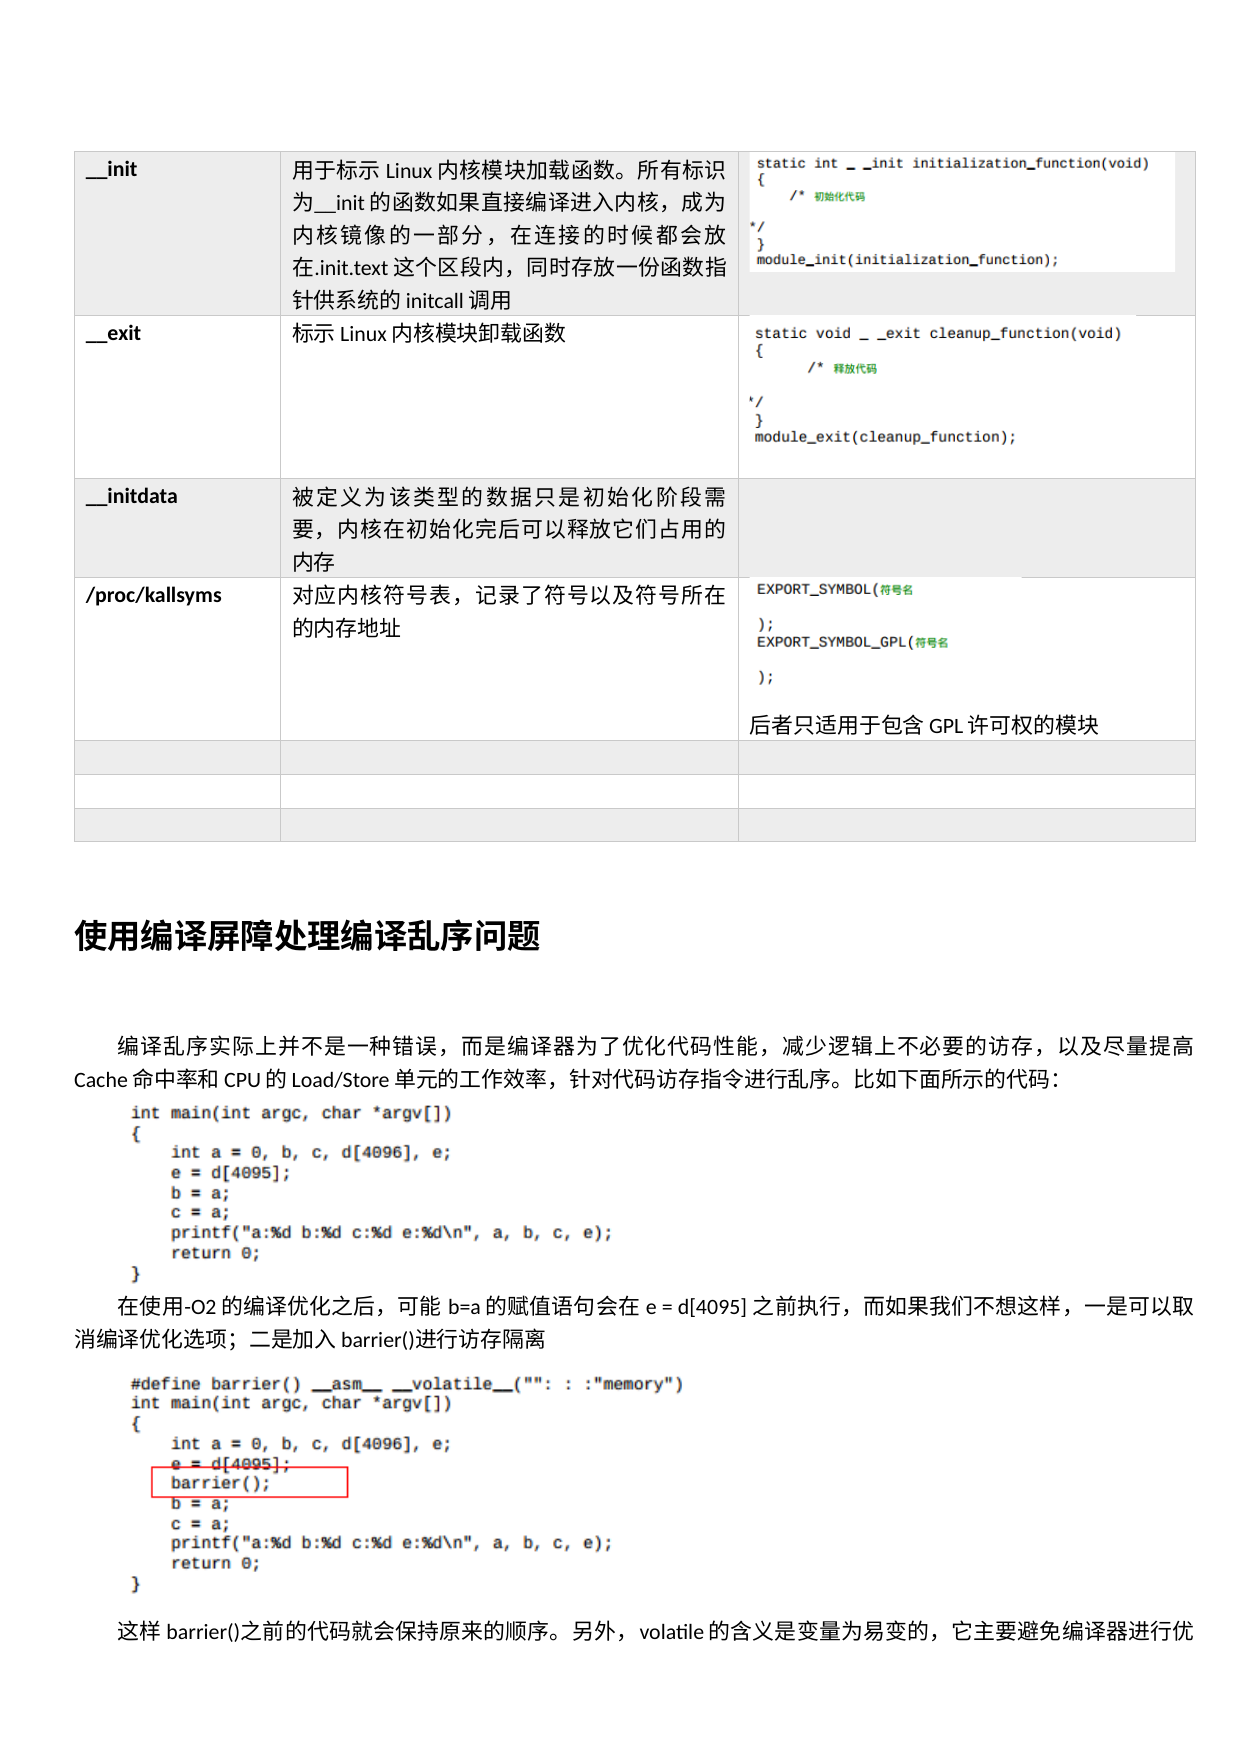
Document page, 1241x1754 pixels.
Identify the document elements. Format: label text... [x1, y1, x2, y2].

table_cell [739, 741, 1195, 774]
table_cell [739, 152, 1195, 315]
table_cell [739, 809, 1195, 841]
picture [749, 315, 1137, 450]
picture [117, 1363, 790, 1605]
table_cell [739, 775, 1195, 807]
picture [749, 152, 1175, 272]
table_cell __exit [75, 316, 280, 478]
table_cell [281, 809, 738, 841]
picture [117, 1096, 768, 1287]
table_cell __init [75, 152, 280, 315]
table_cell [75, 775, 280, 807]
table_cell 对应内核符号表，记录了符号以及符号所在的内存地址 [281, 578, 738, 740]
subtitle 使用编译屏障处理编译乱序问题 [74, 902, 1196, 967]
table_cell [75, 741, 280, 774]
table_cell [75, 809, 280, 841]
table_cell 标示Linux内核模块卸载函数 [281, 316, 738, 478]
text 在使用-O2的编译优化之后，可能 b=a的赋值语句会在 e = d[4095] 之前执行，而如果我们不想这样，一是可以取消编译优化选项；二是加入barrier()进行访存隔离 [74, 1289, 1196, 1354]
table_cell [281, 741, 738, 774]
table_cell 被定义为该类型的数据只是初始化阶段需要，内核在初始化完后可以释放它们占用的内存 [281, 479, 738, 577]
table_cell [281, 775, 738, 807]
table_cell 后者只适用于包含GPL许可权的模块 [739, 578, 1195, 740]
table_cell 用于标示Linux内核模块加载函数。所有标识为__init的函数如果直接编译进入内核，成为内核镜像的一部分，在连接的时候都会放在.init.text这个区段内，同时存放一份函数指针供系统的initcall调用 [281, 152, 738, 315]
table_cell [739, 479, 1195, 577]
picture [749, 577, 1022, 691]
table_cell __initdata [75, 479, 280, 577]
table_cell /proc/kallsyms [75, 578, 280, 740]
table_cell [739, 316, 1195, 478]
text 编译乱序实际上并不是一种错误，而是编译器为了优化代码性能，减少逻辑上不必要的访存，以及尽量提高Cache命中率和CPU的Load/Store单元的工作效率，针对代码访存指令进行乱序。比如下面所示的代码： [74, 1029, 1196, 1094]
